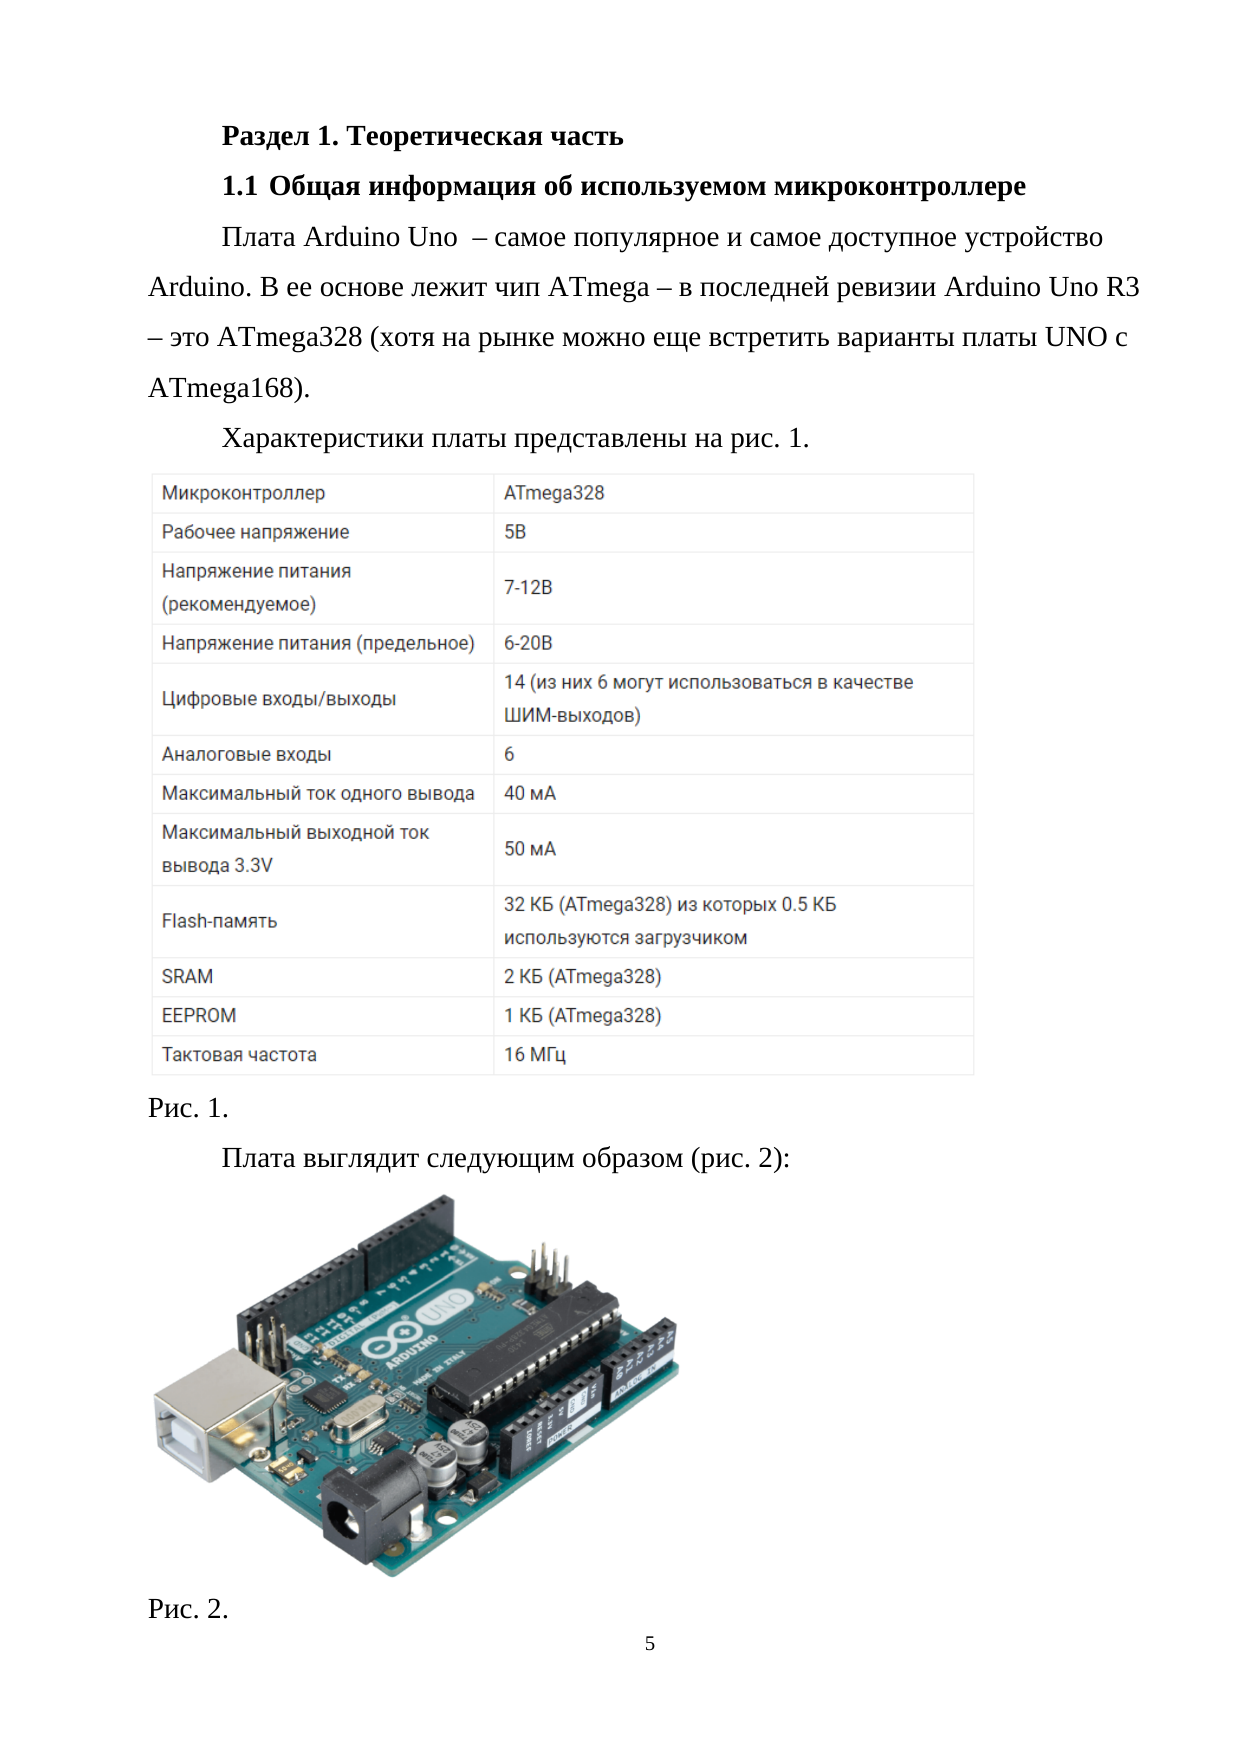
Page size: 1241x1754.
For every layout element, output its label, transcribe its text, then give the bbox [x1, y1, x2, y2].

picture [147, 1190, 683, 1579]
text Раздел 1. Теоретическая часть [148, 118, 1152, 152]
text Рис. 2. [148, 1591, 1152, 1624]
text Характеристики платы представлены на рис. 1. [148, 420, 1152, 453]
text Плата выглядит следующим образом (рис. 2): [148, 1140, 1152, 1174]
picture [147, 470, 978, 1079]
text Рис. 1. [148, 1090, 1152, 1124]
list Общая информация об используемом микроконтроллере [222, 168, 1152, 202]
text Плата Arduino Uno – самое популярное и самое доступное устройство Arduino. В ее основе лежит чип ATmega – в последней ревизии Arduino Uno R3 – это ATmega328 (хотя на рынке можно еще встретить варианты платы UNO с ATmega168). [148, 219, 1152, 403]
